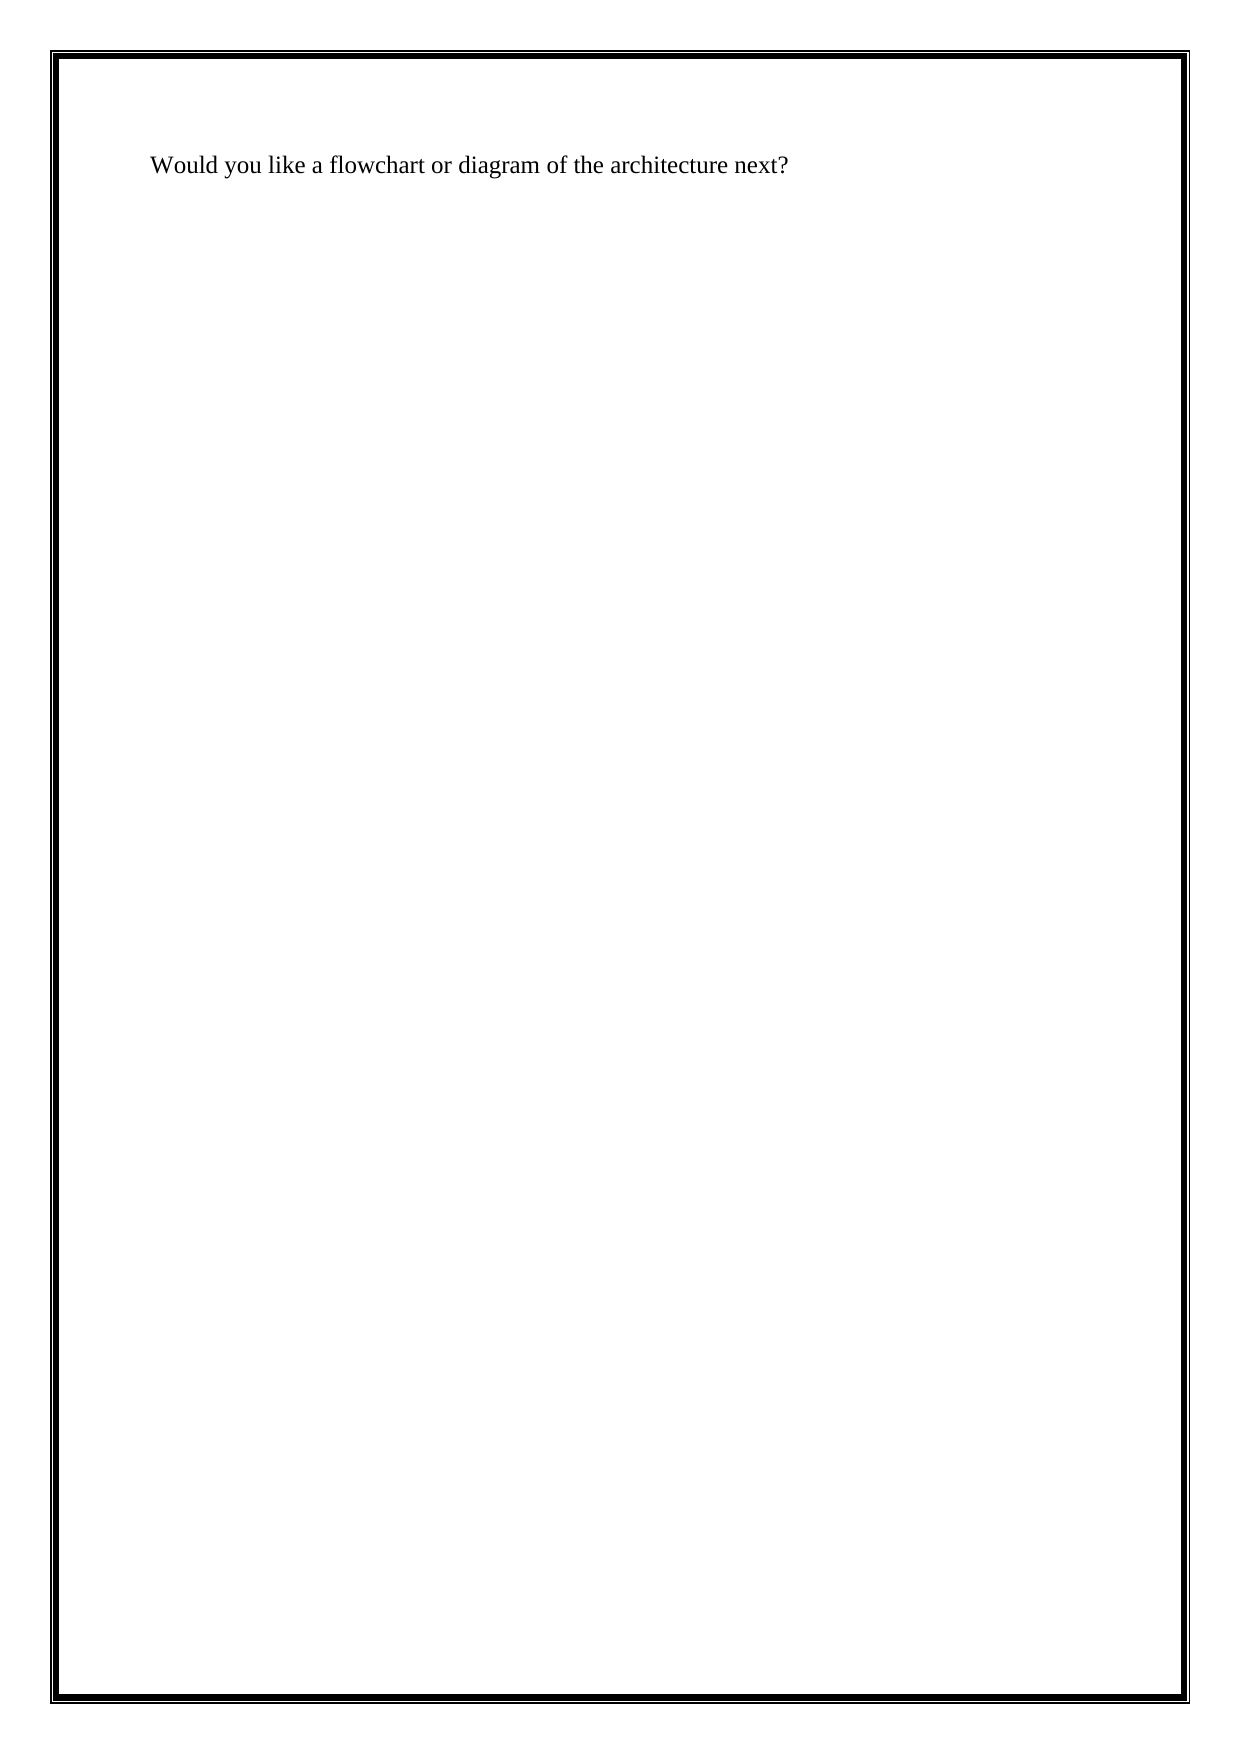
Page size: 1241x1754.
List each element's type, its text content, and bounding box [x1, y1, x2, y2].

text Would you like a flowchart or diagram of the architecture next? [150, 150, 1090, 179]
